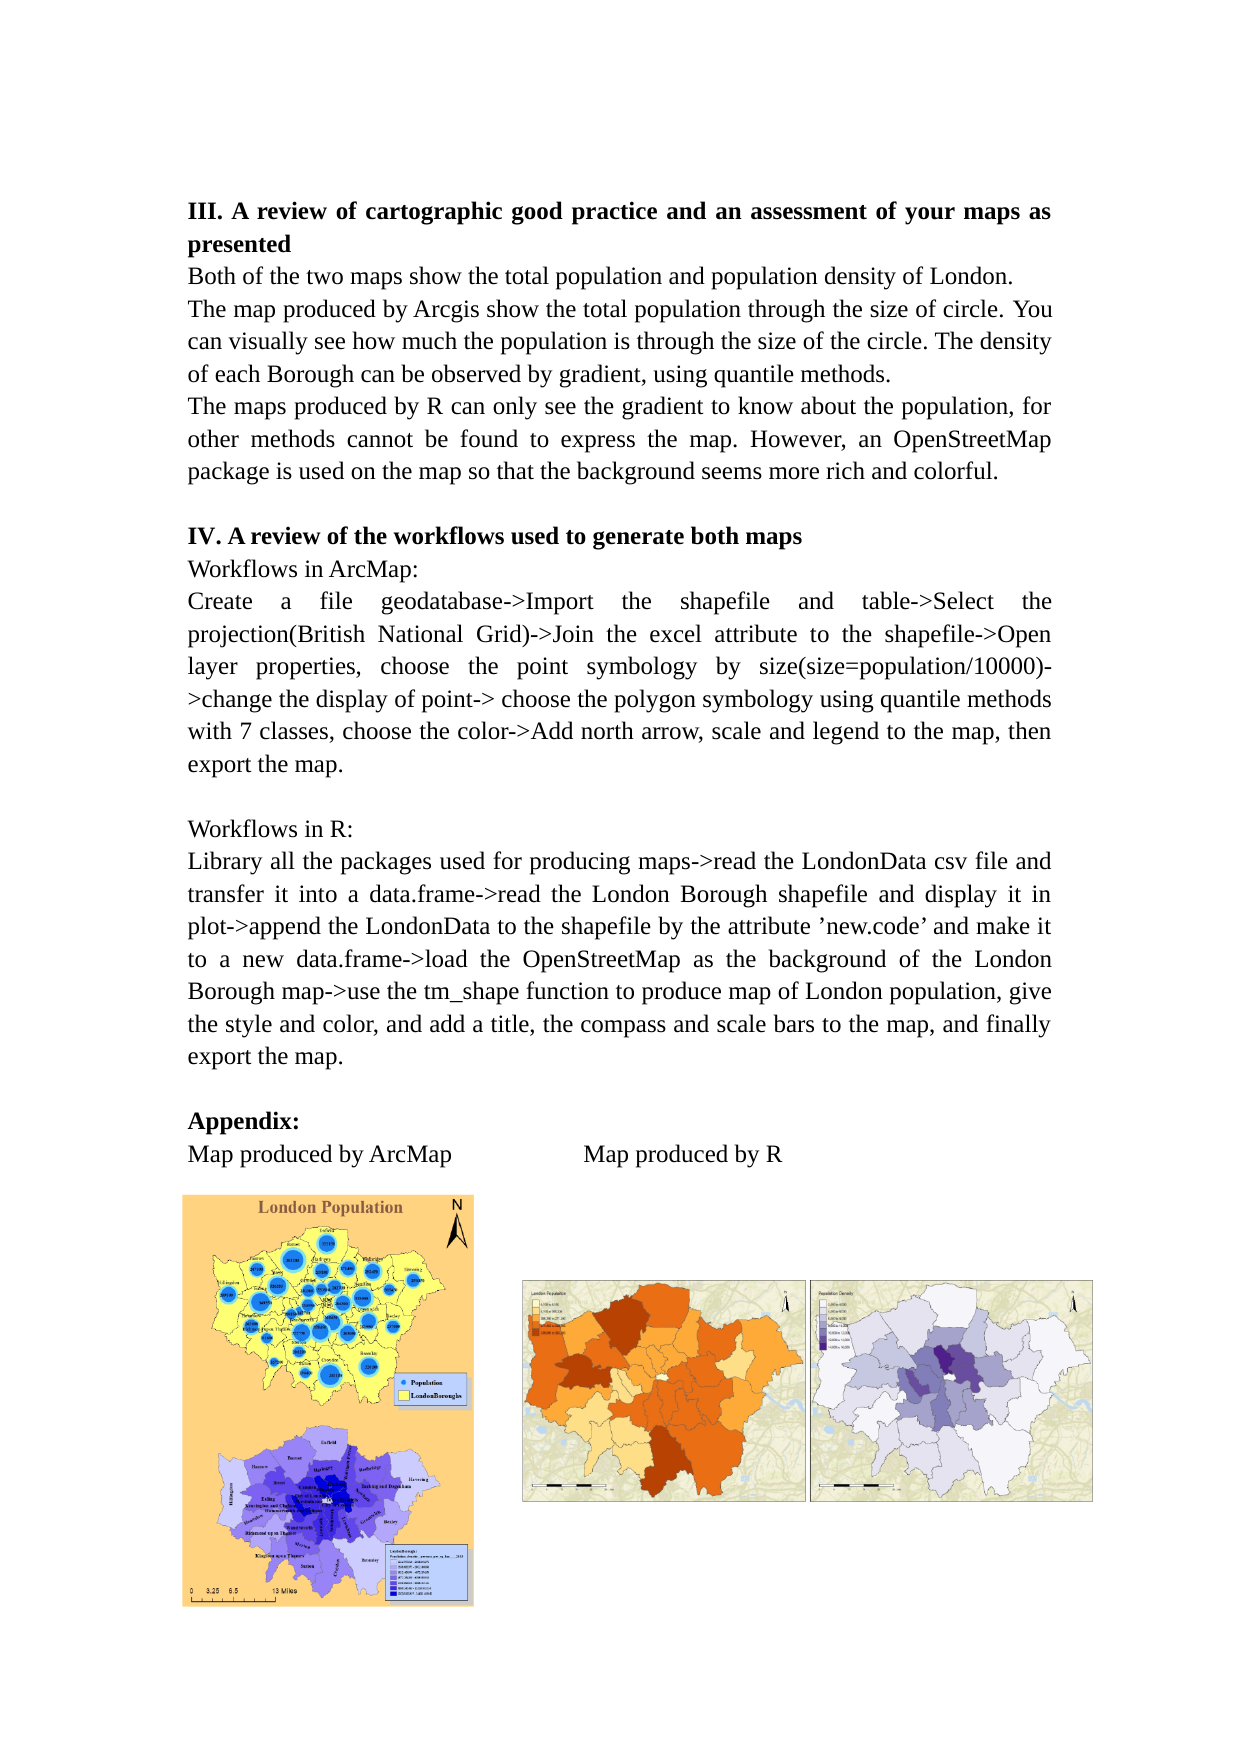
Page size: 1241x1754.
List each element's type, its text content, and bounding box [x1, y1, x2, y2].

picture [182, 1194, 474, 1607]
text Library all the packages used for producing maps->read the LondonData csv file and transfer it into a data.frame->read the London Borough shapefile and display it in plot->append the LondonData to the shapefile by the attribute ’new.code’ and make it to a new data.frame->load the OpenStreetMap as the background of the London Borough map->use the tm_shape function to produce map of London population, give the style and color, and add a title, the compass and scale bars to the map, and finally export the map. [187, 844, 1053, 1072]
text The map produced by Arcgis show the total population through the size of circle. You can visually see how much the population is through the size of the circle. The density of each Borough can be observed by gradient, using quantile methods. [187, 292, 1053, 389]
text Map produced by ArcMap Map produced by R [187, 1137, 1053, 1169]
text Create a file geodatabase->Import the shapefile and table->Select the projection(British National Grid)->Join the excel attribute to the shapefile->Open layer properties, choose the point symbology by size(size=population/10000)->change the display of point-> choose the polygon symbology using quantile methods with 7 classes, choose the color->Add north arrow, scale and legend to the map, then export the map. [187, 584, 1053, 779]
text IV. A review of the workflows used to generate both maps [187, 519, 1053, 552]
text Both of the two maps show the total population and population density of London. [187, 259, 1053, 292]
picture [516, 1274, 1095, 1502]
text III. A review of cartographic good practice and an assessment of your maps as presented [187, 194, 1053, 259]
text Workflows in R: [187, 812, 1053, 844]
text Appendix: [187, 1104, 1053, 1137]
text The maps produced by R can only see the gradient to know about the population, for other methods cannot be found to express the map. However, an OpenStreetMap package is used on the map so that the background seems more rich and colorful. [187, 389, 1053, 487]
text Workflows in ArcMap: [187, 552, 1053, 584]
